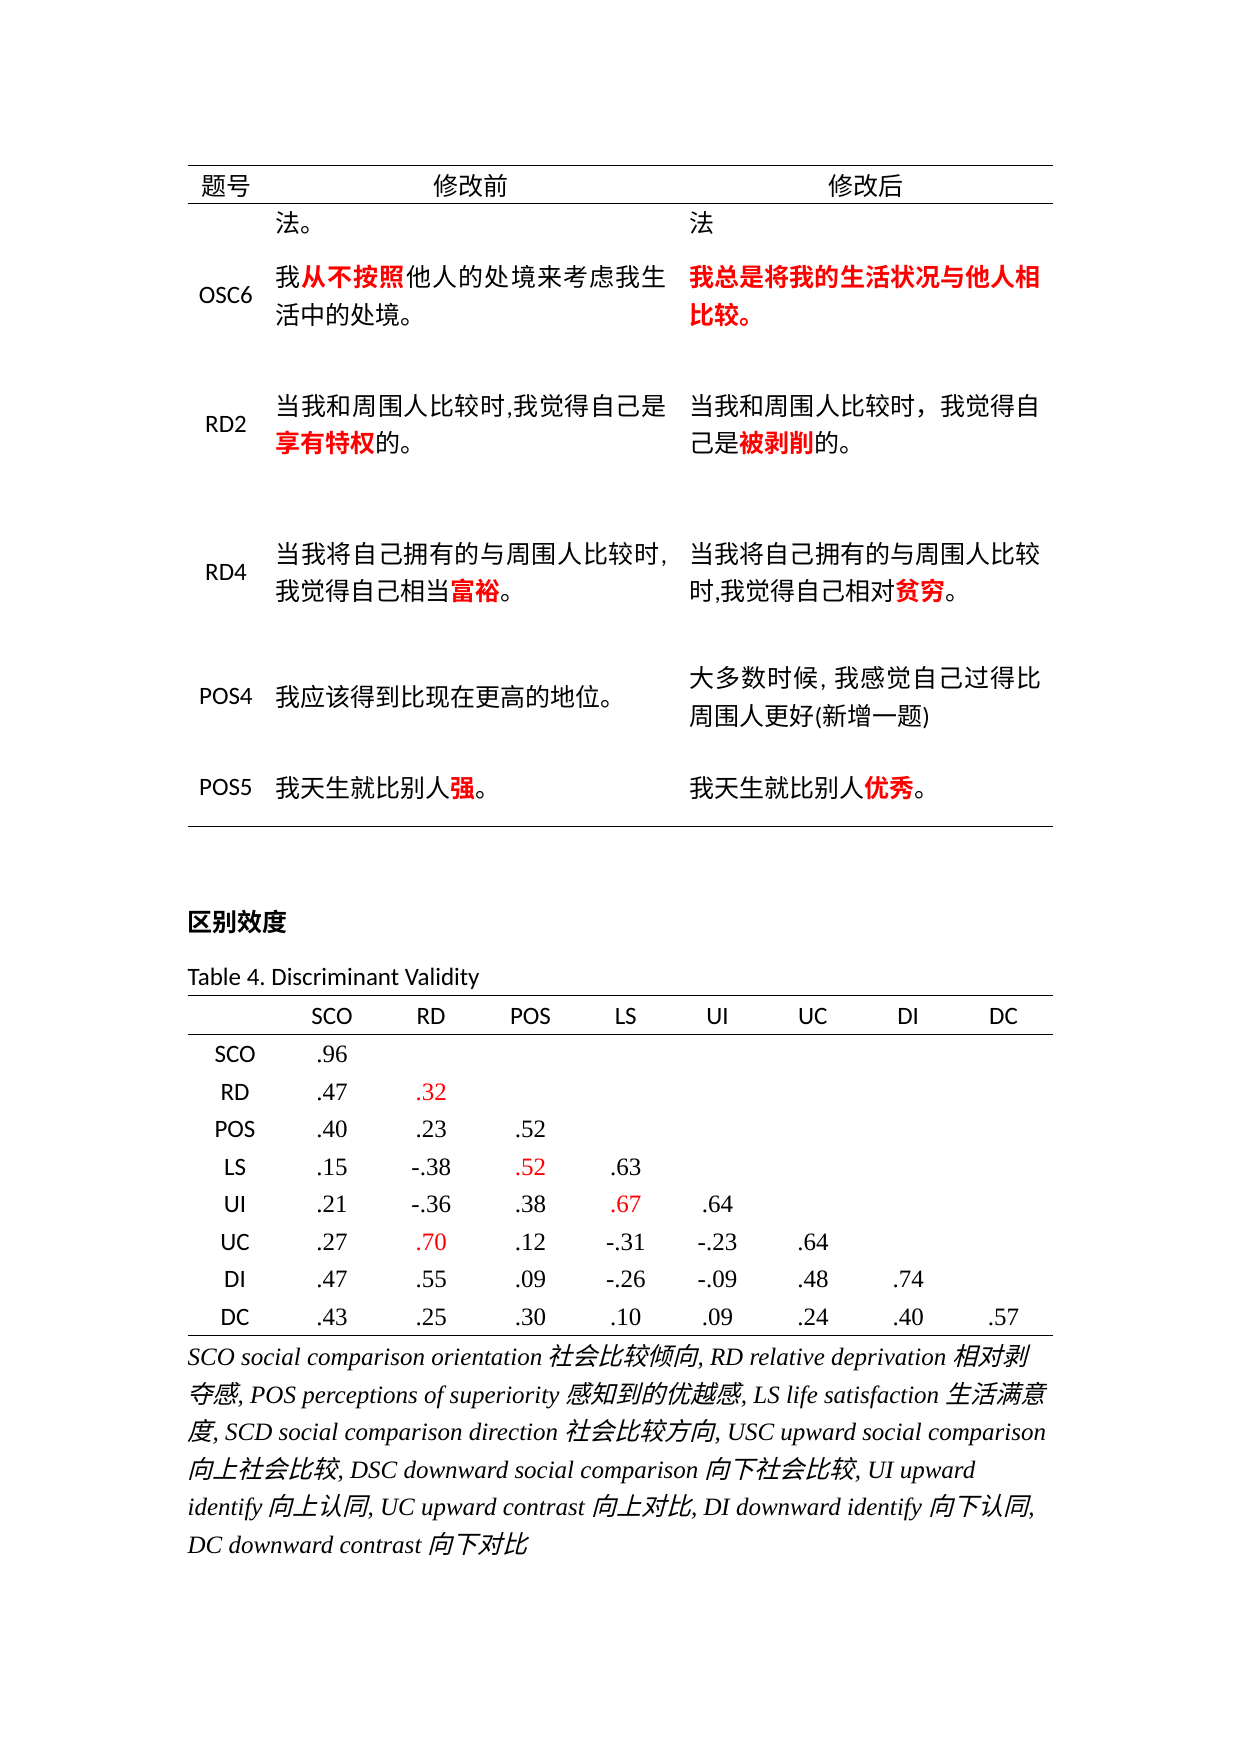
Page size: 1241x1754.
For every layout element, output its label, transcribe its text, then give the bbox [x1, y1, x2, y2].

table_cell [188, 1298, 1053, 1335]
text SCO social comparison orientation社会比较倾向, RD relative deprivation 相对剥夺感, POS perceptions of superiority 感知到的优越感, LS life satisfaction 生活满意度, SCD social comparison direction 社会比较方向, USC upward social comparison向上社会比较, DSC downward social comparison 向下社会比较, UI upward identify向上认同, UC upward contrast 向上对比, DI downward identify 向下认同, DC downward contrast 向下对比 [187, 1336, 1053, 1561]
subtitle 区别效度 [187, 902, 1053, 939]
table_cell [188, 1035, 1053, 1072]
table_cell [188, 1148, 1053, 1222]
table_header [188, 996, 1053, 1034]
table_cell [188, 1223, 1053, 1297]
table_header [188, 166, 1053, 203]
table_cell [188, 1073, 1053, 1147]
text Table 4. Discriminant Validity [187, 958, 1053, 995]
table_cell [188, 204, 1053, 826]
